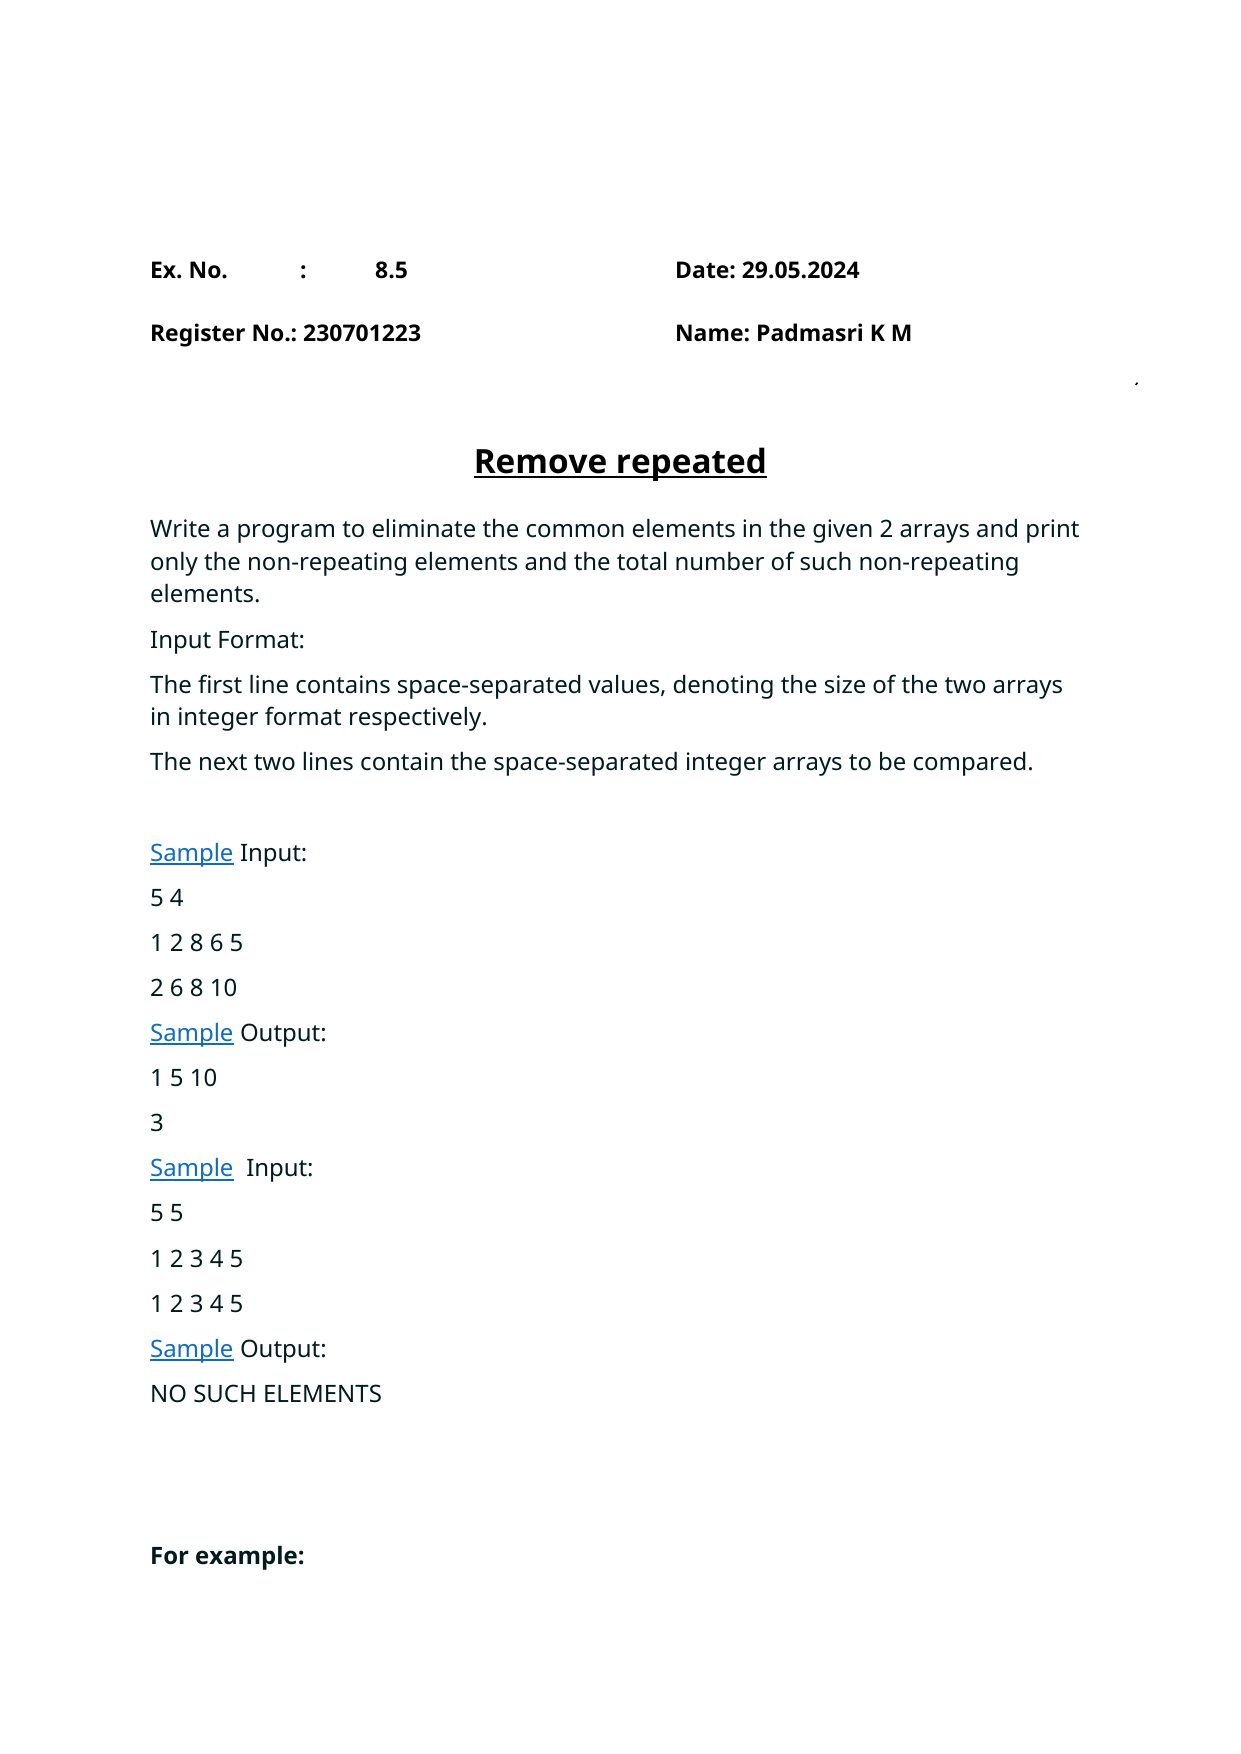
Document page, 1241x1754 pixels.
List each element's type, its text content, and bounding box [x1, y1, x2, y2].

text Sample Input: [150, 1151, 1090, 1184]
text Register No.: 230701223 Name: Padmasri K M [150, 317, 1090, 348]
text 2 6 8 10 [150, 971, 1090, 1003]
text 5 5 [150, 1196, 1090, 1229]
text 3 [150, 1106, 1090, 1139]
text 1 5 10 [150, 1061, 1090, 1093]
text Write a program to eliminate the common elements in the given 2 arrays and print only the non-repeating elements and the total number of such non-repeating elements. [150, 512, 1090, 610]
text The next two lines contain the space-separated integer arrays to be compared. [150, 745, 1090, 778]
text Sample Output: [150, 1332, 1090, 1364]
text Ex. No. : 8.5 Date: 29.05.2024 [150, 254, 1090, 285]
text Input Format: [150, 622, 1090, 655]
text The first line contains space-separated values, denoting the size of the two arrays in integer format respectively. [150, 667, 1090, 733]
text For example: [150, 1539, 1090, 1571]
text 5 4 [150, 881, 1090, 913]
text Sample Input: [150, 835, 1090, 868]
text 1 2 3 4 5 [150, 1286, 1090, 1319]
text 1 2 8 6 5 [150, 926, 1090, 958]
text 1 2 3 4 5 [150, 1241, 1090, 1274]
text Sample Output: [150, 1016, 1090, 1048]
text Remove repeated [150, 437, 1090, 483]
text NO SUCH ELEMENTS [150, 1377, 1090, 1409]
